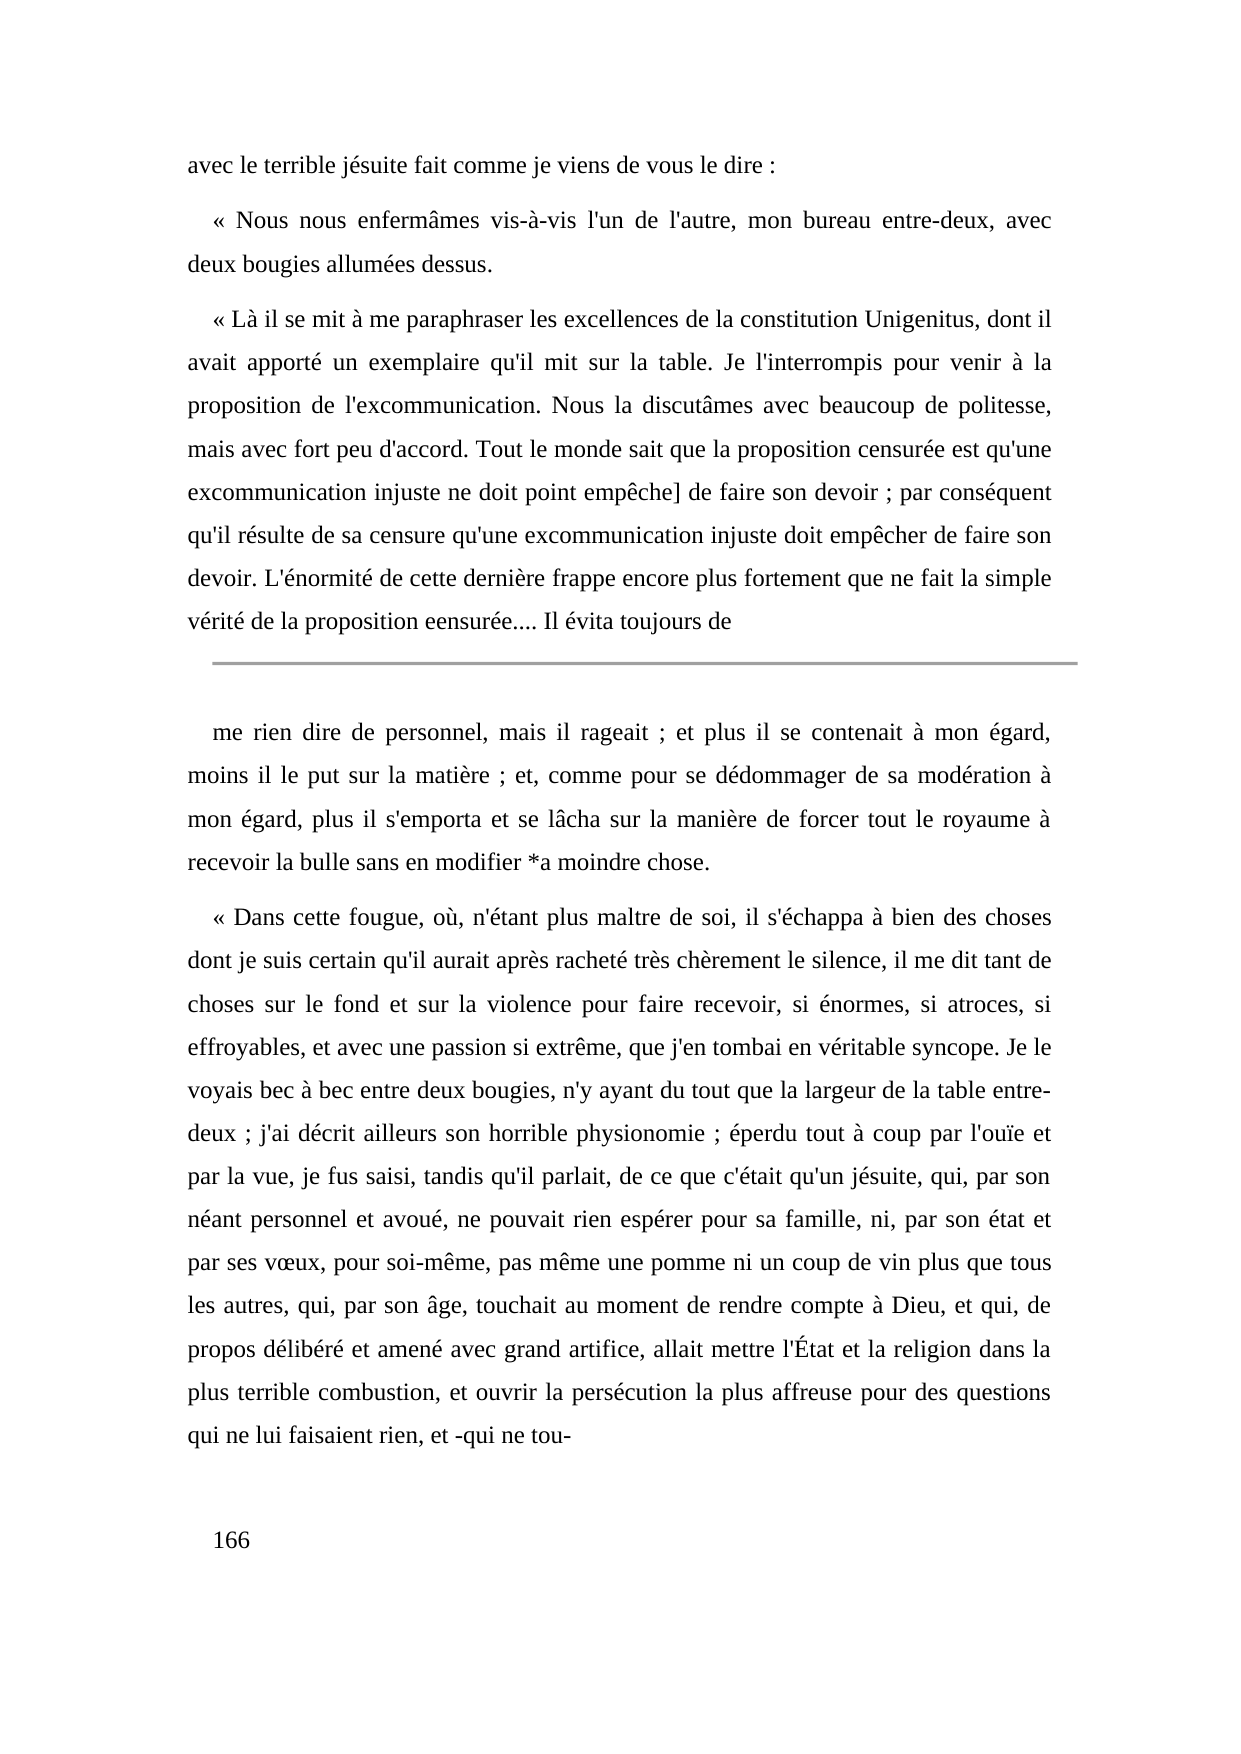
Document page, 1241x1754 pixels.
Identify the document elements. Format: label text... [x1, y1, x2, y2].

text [187, 150, 1053, 179]
text « Nous nous enfermâmes vis-à-vis l'un de l'autre, mon bureau entre-deux, avec deux bougies allumées dessus. [187, 206, 1053, 277]
text « Dans cette fougue, où, n'étant plus maltre de soi, il s'échappa à bien des choses dont je suis certain qu'il aurait après racheté très chèrement le silence, il me dit tant de choses sur le fond et sur la violence pour faire recevoir, si énormes, si atroces, si effroyables, et avec une passion si extrême, que j'en tombai en véritable syncope. Je le voyais bec à bec entre deux bougies, n'y ayant du tout que la largeur de la table entre-deux ; j'ai décrit ailleurs son horrible physionomie ; éperdu tout à coup par l'ouïe et par la vue, je fus saisi, tandis qu'il parlait, de ce que c'était qu'un jésuite, qui, par son néant personnel et avoué, ne pouvait rien espérer pour sa famille, ni, par son état et par ses vœux, pour soi-même, pas même une pomme ni un coup de vin plus que tous les autres, qui, par son âge, touchait au moment de rendre compte à Dieu, et qui, de propos délibéré et amené avec grand artifice, allait mettre l'État et la religion dans la plus terrible combustion, et ouvrir la persécution la plus affreuse pour des questions qui ne lui faisaient rien, et -qui ne tou- [187, 902, 1053, 1449]
text « Là il se mit à me paraphraser les excellences de la constitution Unigenitus, dont il avait apporté un exemplaire qu'il mit sur la table. Je l'interrompis pour venir à la proposition de l'excommunication. Nous la discutâmes avec beaucoup de politesse, mais avec fort peu d'accord. Tout le monde sait que la proposition censurée est qu'une excommunication injuste ne doit point empêche] de faire son devoir ; par conséquent qu'il résulte de sa censure qu'une excommunication injuste doit empêcher de faire son devoir. L'énormité de cette dernière frappe encore plus fortement que ne fait la simple vérité de la proposition eensurée.... Il évita toujours de [187, 304, 1053, 635]
text me rien dire de personnel, mais il rageait ; et plus il se contenait à mon égard, moins il le put sur la matière ; et, comme pour se dédommager de sa modération à mon égard, plus il s'emporta et se lâcha sur la manière de forcer tout le royaume à recevoir la bulle sans en modifier *a moindre chose. [187, 717, 1053, 876]
